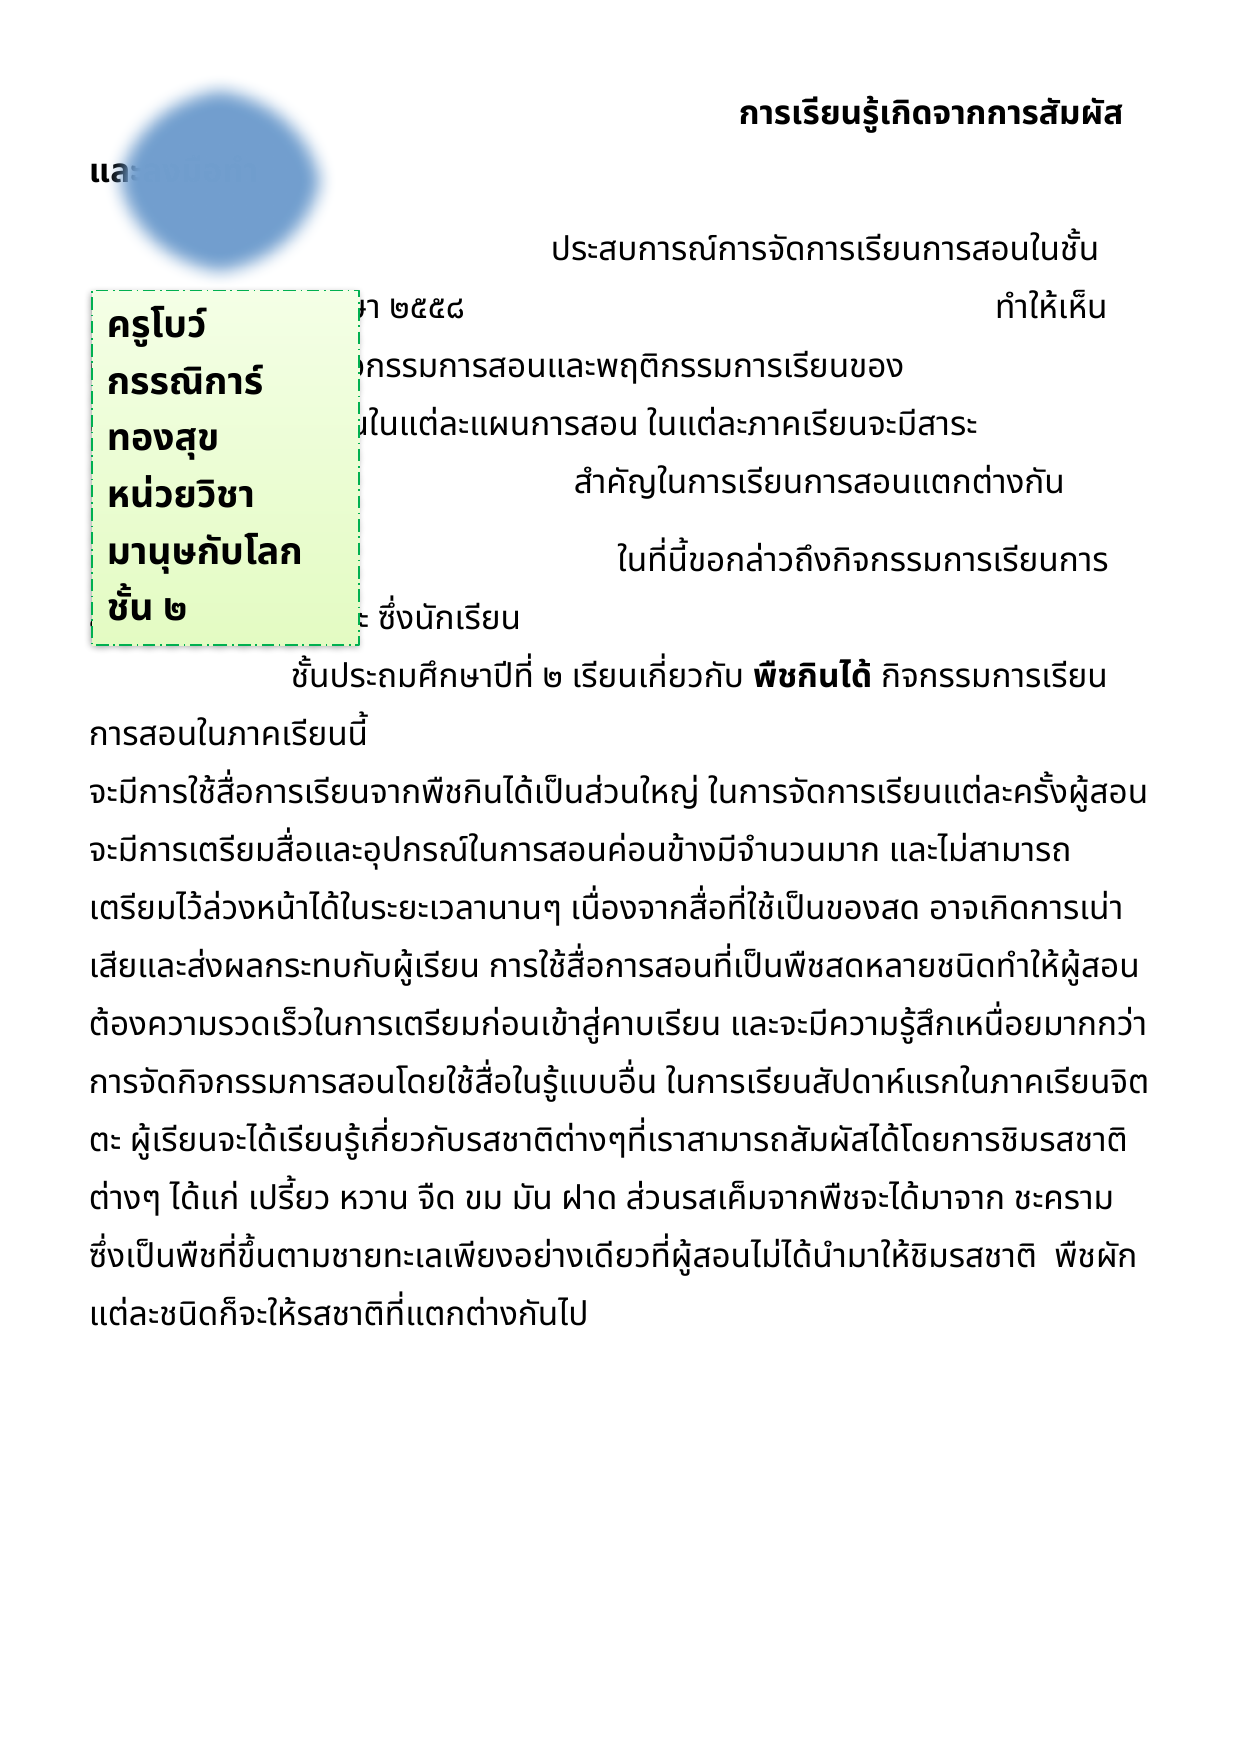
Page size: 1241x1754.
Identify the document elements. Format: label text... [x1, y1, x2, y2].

text การเรียนรู้เกิดจากการสัมผัสและลงมือทำ [262, 89, 1152, 197]
text ประสบการณ์การจัดการเรียนการสอนในชั้นเรียนตลอดปีการศึกษา ๒๕๕๘ ทำให้เห็นความแตกต่างของกิจกรรมการสอนและพฤติกรรมการเรียนของ นักเรียนที่แตกต่างกันในแต่ละแผนการสอน ในแต่ละภาคเรียนจะมีสาระ สำคัญในการเรียนการสอนแตกต่างกัน [89, 225, 1152, 508]
text การเรียนรู้เกิดจากการสัมผัสและลงมือทำ [89, 89, 178, 197]
text ในที่นี้ขอกล่าวถึงกิจกรรมการเรียนการสอนในภาคเรียนจิตตะ ซึ่งนักเรียน ชั้นประถมศึกษาปีที่ ๒ เรียนเกี่ยวกับ พืชกินได้ กิจกรรมการเรียนการสอนในภาคเรียนนี้ จะมีการใช้สื่อการเรียนจากพืชกินได้เป็นส่วนใหญ่ ในการจัดการเรียนแต่ละครั้งผู้สอนจะมีการเตรียมสื่อและอุปกรณ์ในการสอนค่อนข้างมีจำนวนมาก และไม่สามารถเตรียมไว้ล่วงหน้าได้ในระยะเวลานานๆ เนื่องจากสื่อที่ใช้เป็นของสด อาจเกิดการเน่าเสียและส่งผลกระทบกับผู้เรียน การใช้สื่อการสอนที่เป็นพืชสดหลายชนิดทำให้ผู้สอนต้องความรวดเร็วในการเตรียมก่อนเข้าสู่คาบเรียน และจะมีความรู้สึกเหนื่อยมากกว่าการจัดกิจกรรมการสอนโดยใช้สื่อในรู้แบบอื่น ในการเรียนสัปดาห์แรกในภาคเรียนจิตตะ ผู้เรียนจะได้เรียนรู้เกี่ยวกับรสชาติต่างๆที่เราสามารถสัมผัสได้โดยการชิมรสชาติต่างๆ ได้แก่ เปรี้ยว หวาน จืด ขม มัน ฝาด ส่วนรสเค็มจากพืชจะได้มาจาก ชะคราม ซึ่งเป็นพืชที่ขึ้นตามชายทะเลเพียงอย่างเดียวที่ผู้สอนไม่ได้นำมาให้ชิมรสชาติ พืชผักแต่ละชนิดก็จะให้รสชาติที่แตกต่างกันไป [89, 536, 1152, 1340]
